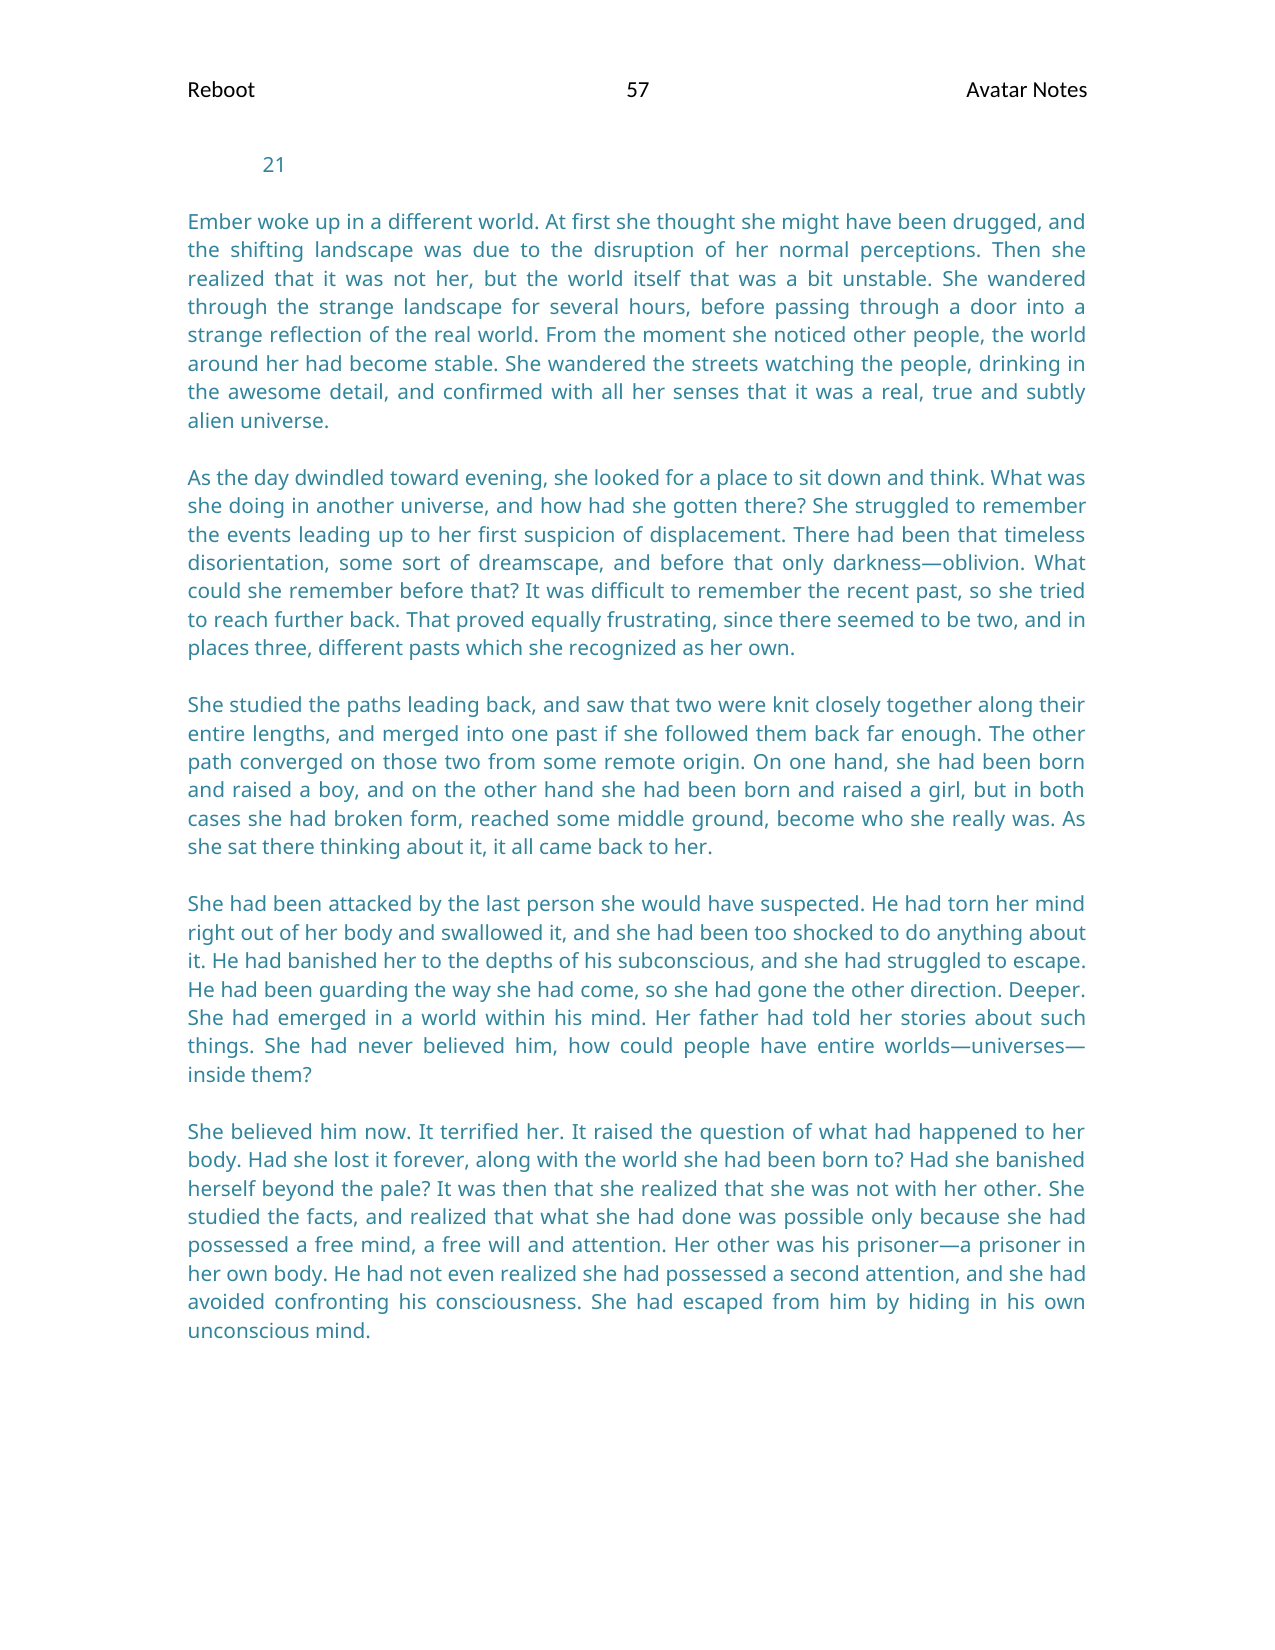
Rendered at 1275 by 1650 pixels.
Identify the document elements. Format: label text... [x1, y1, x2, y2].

text 21 [187, 150, 1087, 178]
text She believed him now. It terrified her. It raised the question of what had happened to her body. Had she lost it forever, along with the world she had been born to? Had she banished herself beyond the pale? It was then that she realized that she was not with her other. She studied the facts, and realized that what she had done was possible only because she had possessed a free mind, a free will and attention. Her other was his prisoner—a prisoner in her own body. He had not even realized she had possessed a second attention, and she had avoided confronting his consciousness. She had escaped from him by hiding in his own unconscious mind. [187, 1117, 1087, 1344]
text She studied the paths leading back, and saw that two were knit closely together along their entire lengths, and merged into one past if she followed them back far enough. The other path converged on those two from some remote origin. On one hand, she had been born and raised a boy, and on the other hand she had been born and raised a girl, but in both cases she had broken form, reached some middle ground, become who she really was. As she sat there thinking about it, it all came back to her. [187, 690, 1087, 861]
text She had been attacked by the last person she would have suspected. He had torn her mind right out of her body and swallowed it, and she had been too shocked to do anything about it. He had banished her to the depths of his subconscious, and she had struggled to escape. He had been guarding the way she had come, so she had gone the other direction. Deeper. She had emerged in a world within his mind. Her father had told her stories about such things. She had never believed him, how could people have entire worlds—universes—inside them? [187, 889, 1087, 1088]
text As the day dwindled toward evening, she looked for a place to sit down and think. What was she doing in another universe, and how had she gotten there? She struggled to remember the events leading up to her first suspicion of displacement. There had been that timeless disorientation, some sort of dreamscape, and before that only darkness—oblivion. What could she remember before that? It was difficult to remember the recent past, so she tried to reach further back. That proved equally frustrating, since there seemed to be two, and in places three, different pasts which she recognized as her own. [187, 463, 1087, 662]
text Ember woke up in a different world. At first she thought she might have been drugged, and the shifting landscape was due to the disruption of her normal perceptions. Then she realized that it was not her, but the world itself that was a bit unstable. She wandered through the strange landscape for several hours, before passing through a door into a strange reflection of the real world. From the moment she noticed other people, the world around her had become stable. She wandered the streets watching the people, drinking in the awesome detail, and confirmed with all her senses that it was a real, true and subtly alien universe. [187, 207, 1087, 434]
